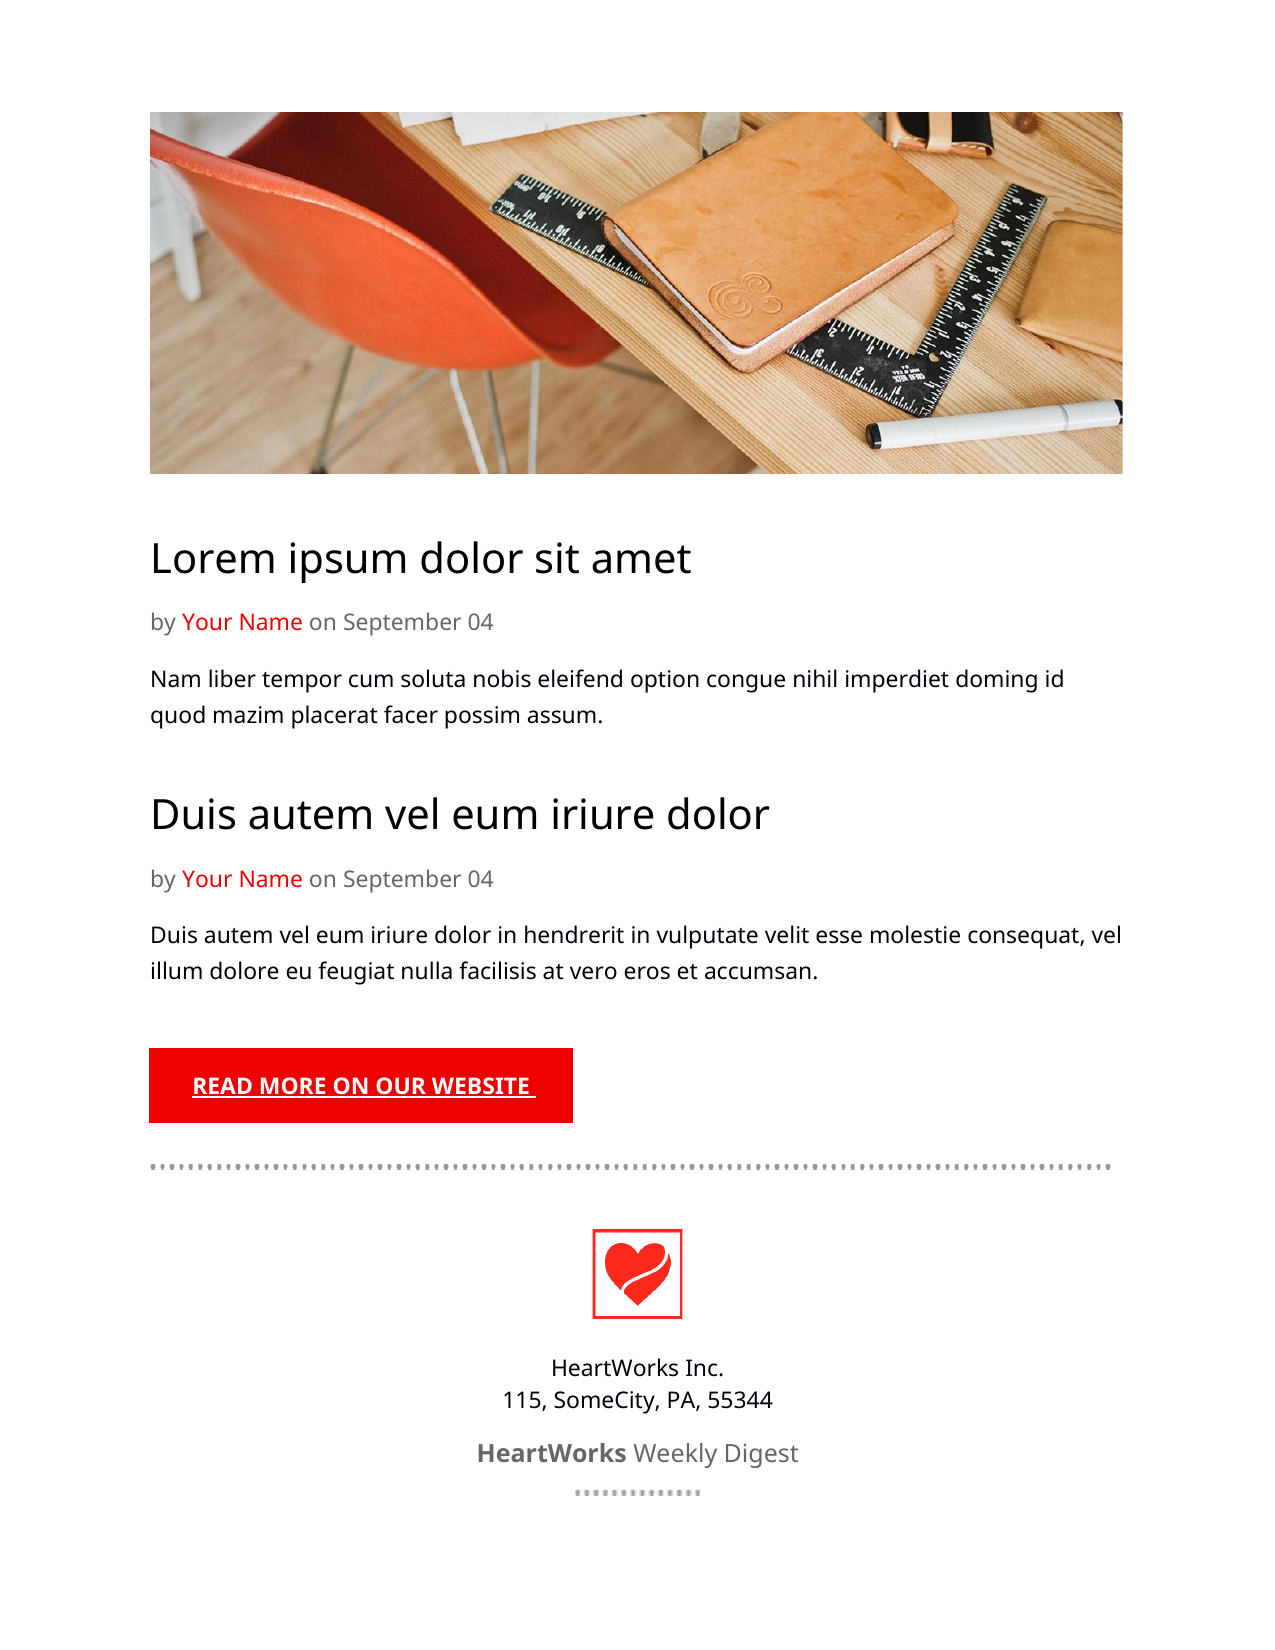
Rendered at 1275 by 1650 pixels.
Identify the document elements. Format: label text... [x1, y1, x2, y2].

picture [150, 112, 1123, 474]
picture [150, 1164, 1114, 1170]
picture [592, 1229, 683, 1319]
title HeartWorks Weekly Digest [150, 1436, 1125, 1470]
picture [575, 1490, 700, 1496]
text HeartWorks Inc. [150, 1352, 1125, 1383]
text Nam liber tempor cum soluta nobis eleifend option congue nihil imperdiet doming id quod mazim placerat facer possim assum. [150, 663, 1125, 730]
text by Your Name on September 04 [150, 606, 1125, 637]
table_header READ MORE ON OUR WEBSITE [149, 1048, 573, 1123]
subtitle Duis autem vel eum iriure dolor [150, 785, 1125, 842]
text Duis autem vel eum iriure dolor in hendrerit in vulputate velit esse molestie consequat, vel illum dolore eu feugiat nulla facilisis at vero eros et accumsan. [150, 919, 1125, 986]
subtitle Lorem ipsum dolor sit amet [150, 529, 1125, 585]
text by Your Name on September 04 [150, 862, 1125, 894]
text 115, SomeCity, PA, 55344 [150, 1383, 1125, 1415]
